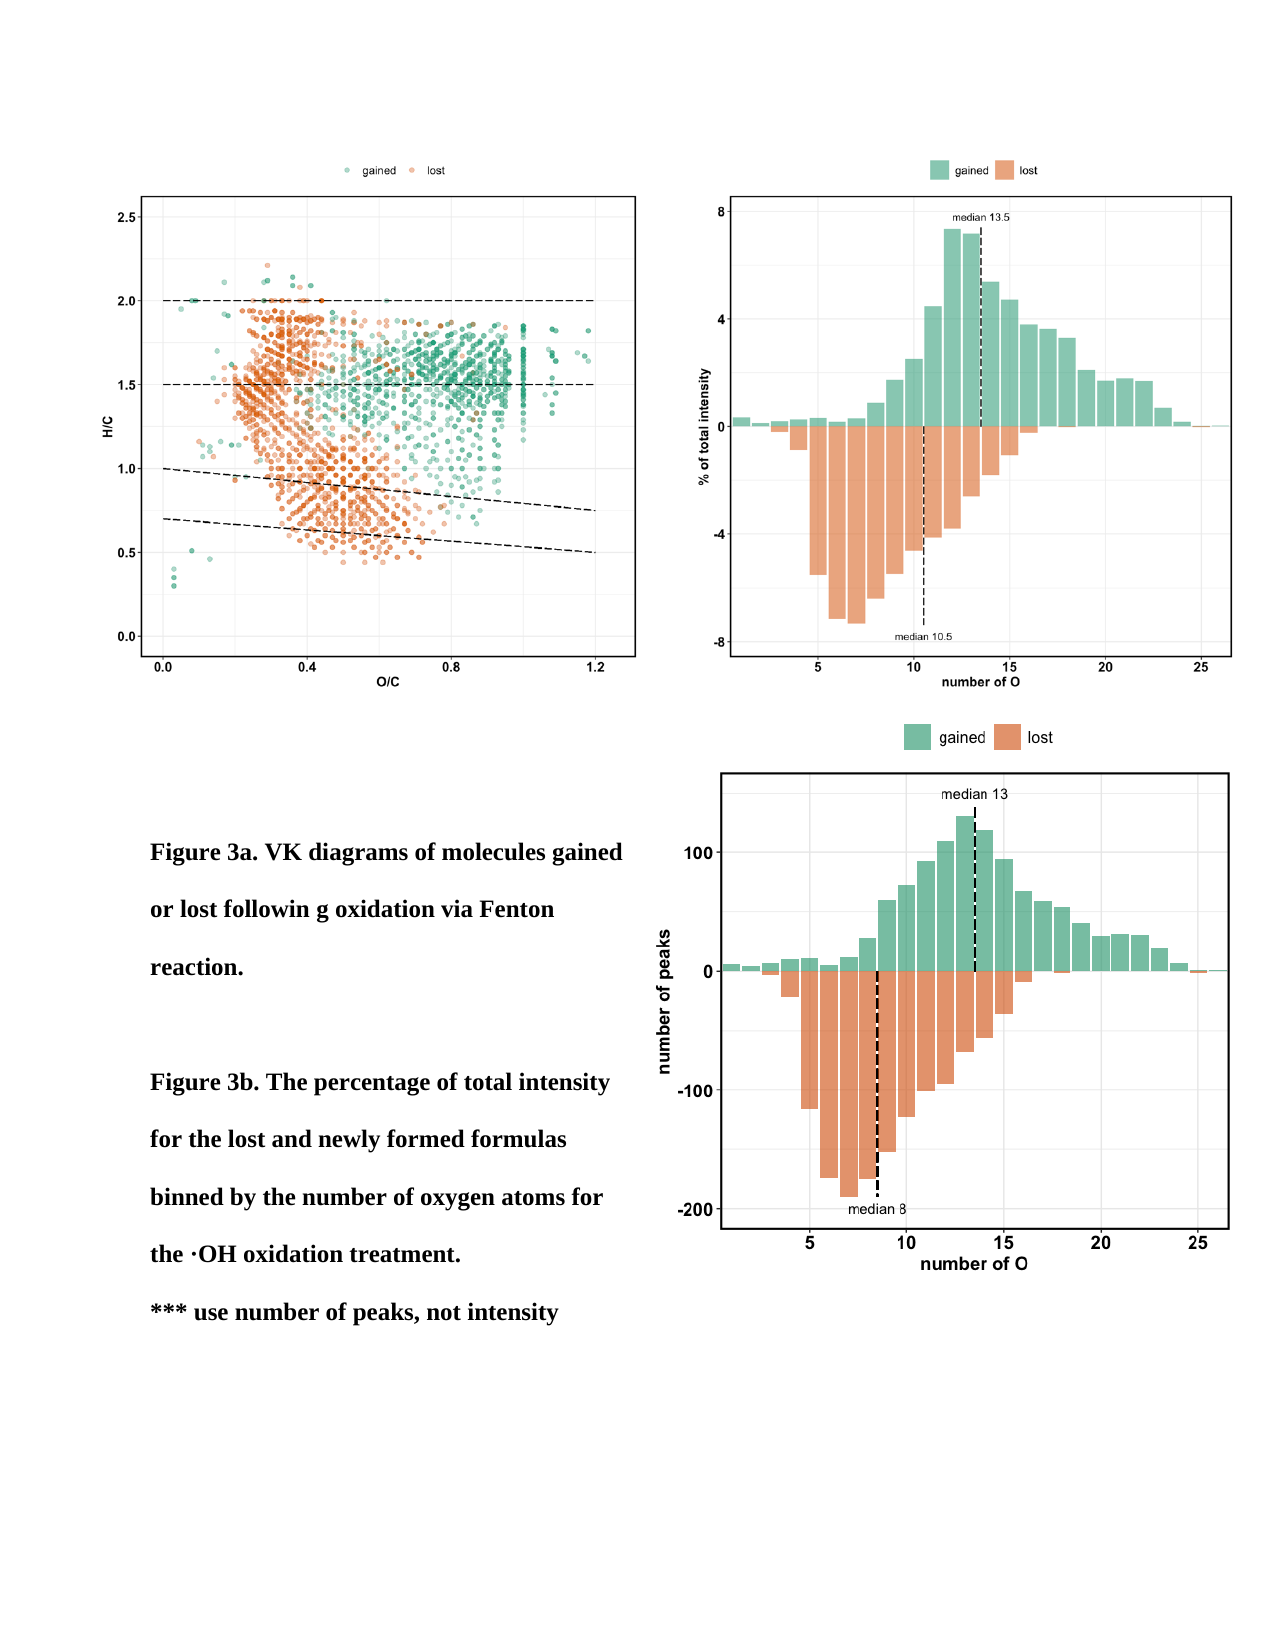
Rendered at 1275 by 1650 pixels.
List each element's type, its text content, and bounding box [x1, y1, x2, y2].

text Figure 3b. The percentage of total intensity for the lost and newly formed formulas binned by the number of oxygen atoms for the ·OH oxidation treatment. [150, 1067, 649, 1268]
picture [693, 149, 1237, 694]
text *** use number of peaks, not intensity [150, 1297, 1125, 1326]
picture [97, 149, 641, 694]
text Figure 3a. VK diagrams of molecules gained or lost followin g oxidation via Fenton reaction. [150, 837, 649, 981]
picture [649, 708, 1236, 1280]
